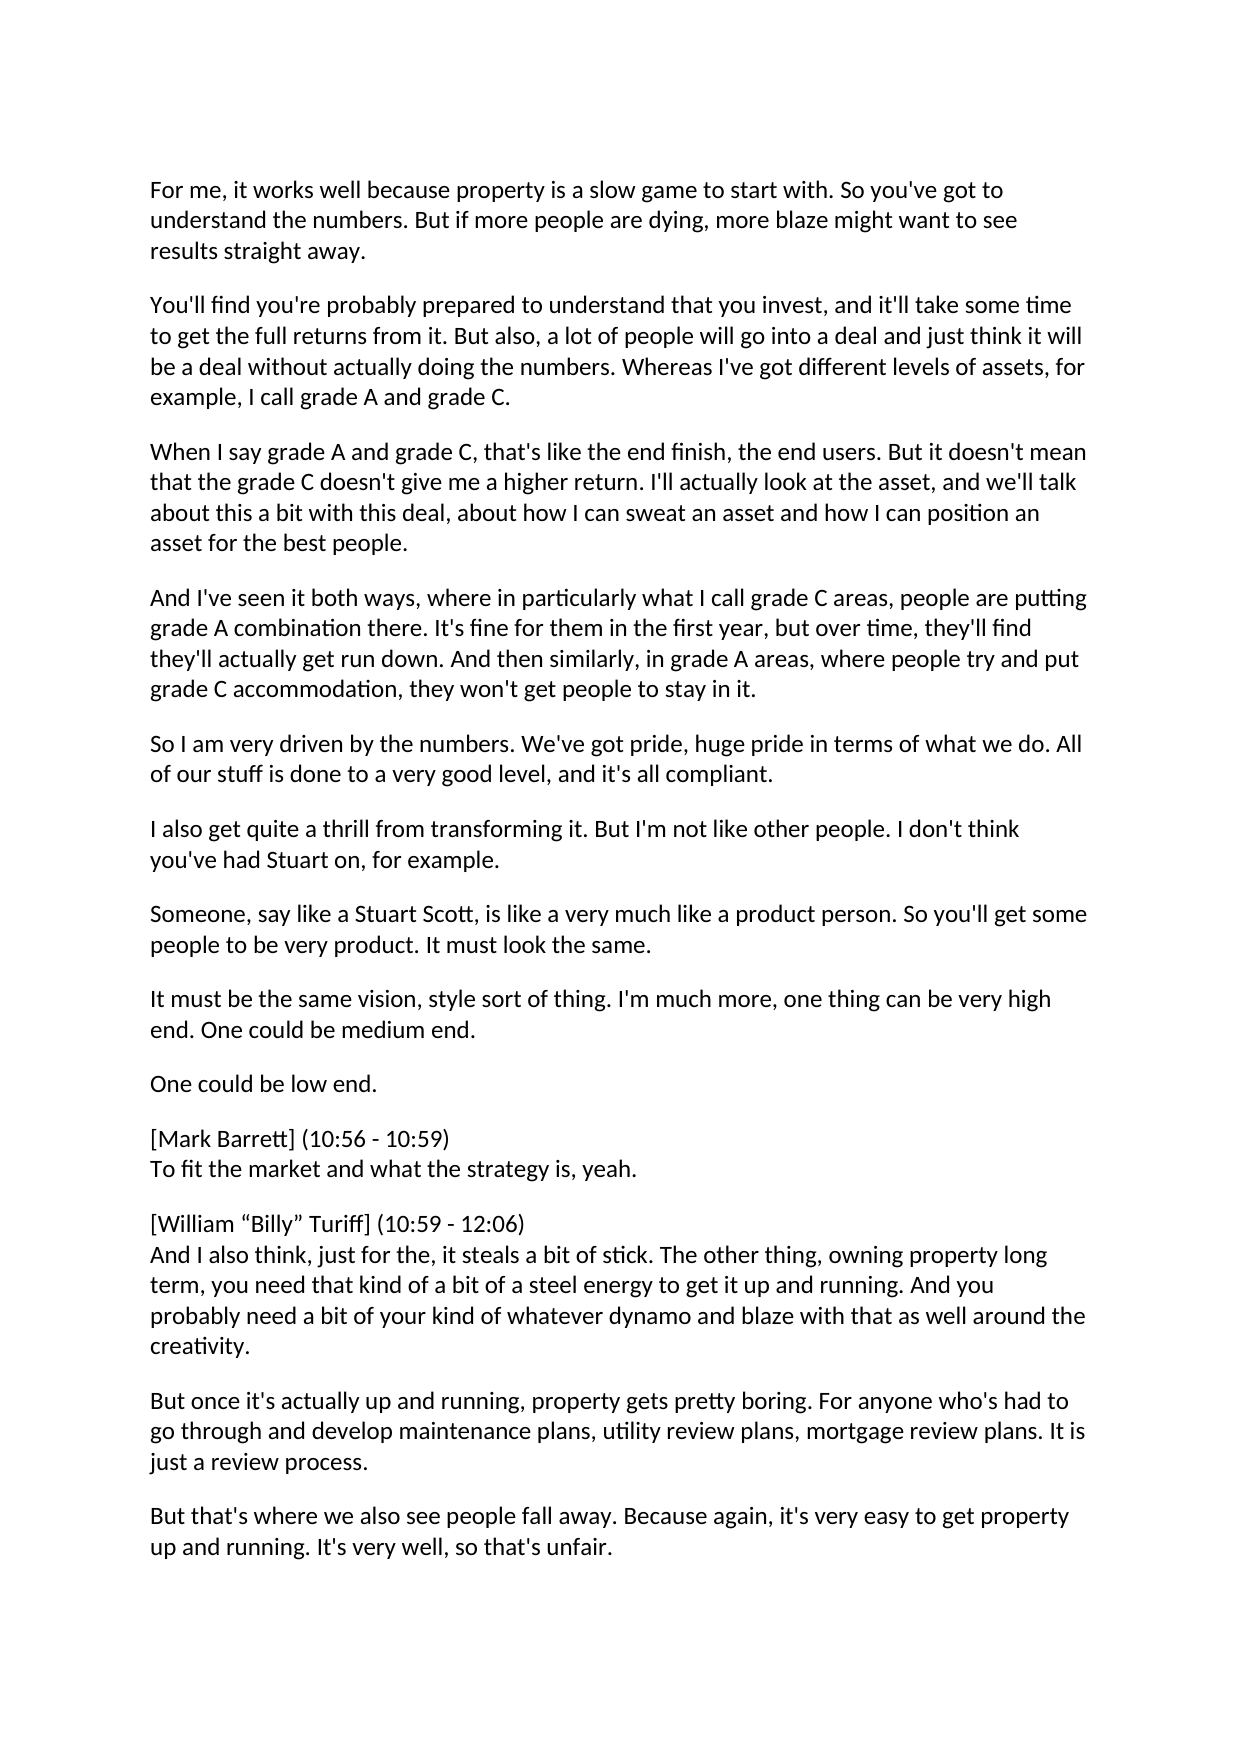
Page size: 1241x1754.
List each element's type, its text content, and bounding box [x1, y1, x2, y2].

text To fit the market and what the strategy is, yeah. [150, 1154, 1090, 1184]
text And I've seen it both ways, where in particularly what I call grade C areas, people are putting grade A combination there. It's fine for them in the first year, but over time, they'll find they'll actually get run down. And then similarly, in grade A areas, where people try and put grade C accommodation, they won't get people to stay in it. [150, 582, 1090, 704]
text But once it's actually up and running, property gets pretty boring. For anyone who's had to go through and develop maintenance plans, utility review plans, mortgage review plans. It is just a review process. [150, 1385, 1090, 1476]
text You'll find you're probably prepared to understand that you invest, and it'll take some time to get the full returns from it. But also, a lot of people will go into a deal and just think it will be a deal without actually doing the numbers. Whereas I've got different levels of assets, for example, I call grade A and grade C. [150, 290, 1090, 412]
text And I also think, just for the, it steals a bit of stick. The other thing, owning property long term, you need that kind of a bit of a steel energy to get it up and running. And you probably need a bit of your kind of whatever dynamo and blaze with that as well around the creativity. [150, 1239, 1090, 1361]
text [William “Billy” Turiff] (10:59 - 12:06) [150, 1208, 1090, 1239]
text But that's where we also see people fall away. Because again, it's very easy to get property up and running. It's very well, so that's unfair. [150, 1501, 1090, 1562]
text So I am very driven by the numbers. We've got pride, huge pride in terms of what we do. All of our stuff is done to a very good level, and it's all compliant. [150, 728, 1090, 789]
text It must be the same vision, style sort of thing. I'm much more, one thing can be very high end. One could be medium end. [150, 983, 1090, 1044]
text I also get quite a thrill from transforming it. But I'm not like other people. I don't think you've had Stuart on, for example. [150, 813, 1090, 874]
text Someone, say like a Stuart Scott, is like a very much like a product person. So you'll get some people to be very product. It must look the same. [150, 898, 1090, 959]
text When I say grade A and grade C, that's like the end finish, the end users. But it doesn't mean that the grade C doesn't give me a higher return. I'll actually look at the asset, and we'll talk about this a bit with this deal, about how I can sweat an asset and how I can position an asset for the best people. [150, 436, 1090, 558]
text For me, it works well because property is a slow game to start with. So you've got to understand the numbers. But if more people are dying, more blaze might want to see results straight away. [150, 174, 1090, 266]
text [Mark Barrett] (10:56 - 10:59) [150, 1123, 1090, 1154]
text One could be low end. [150, 1068, 1090, 1099]
